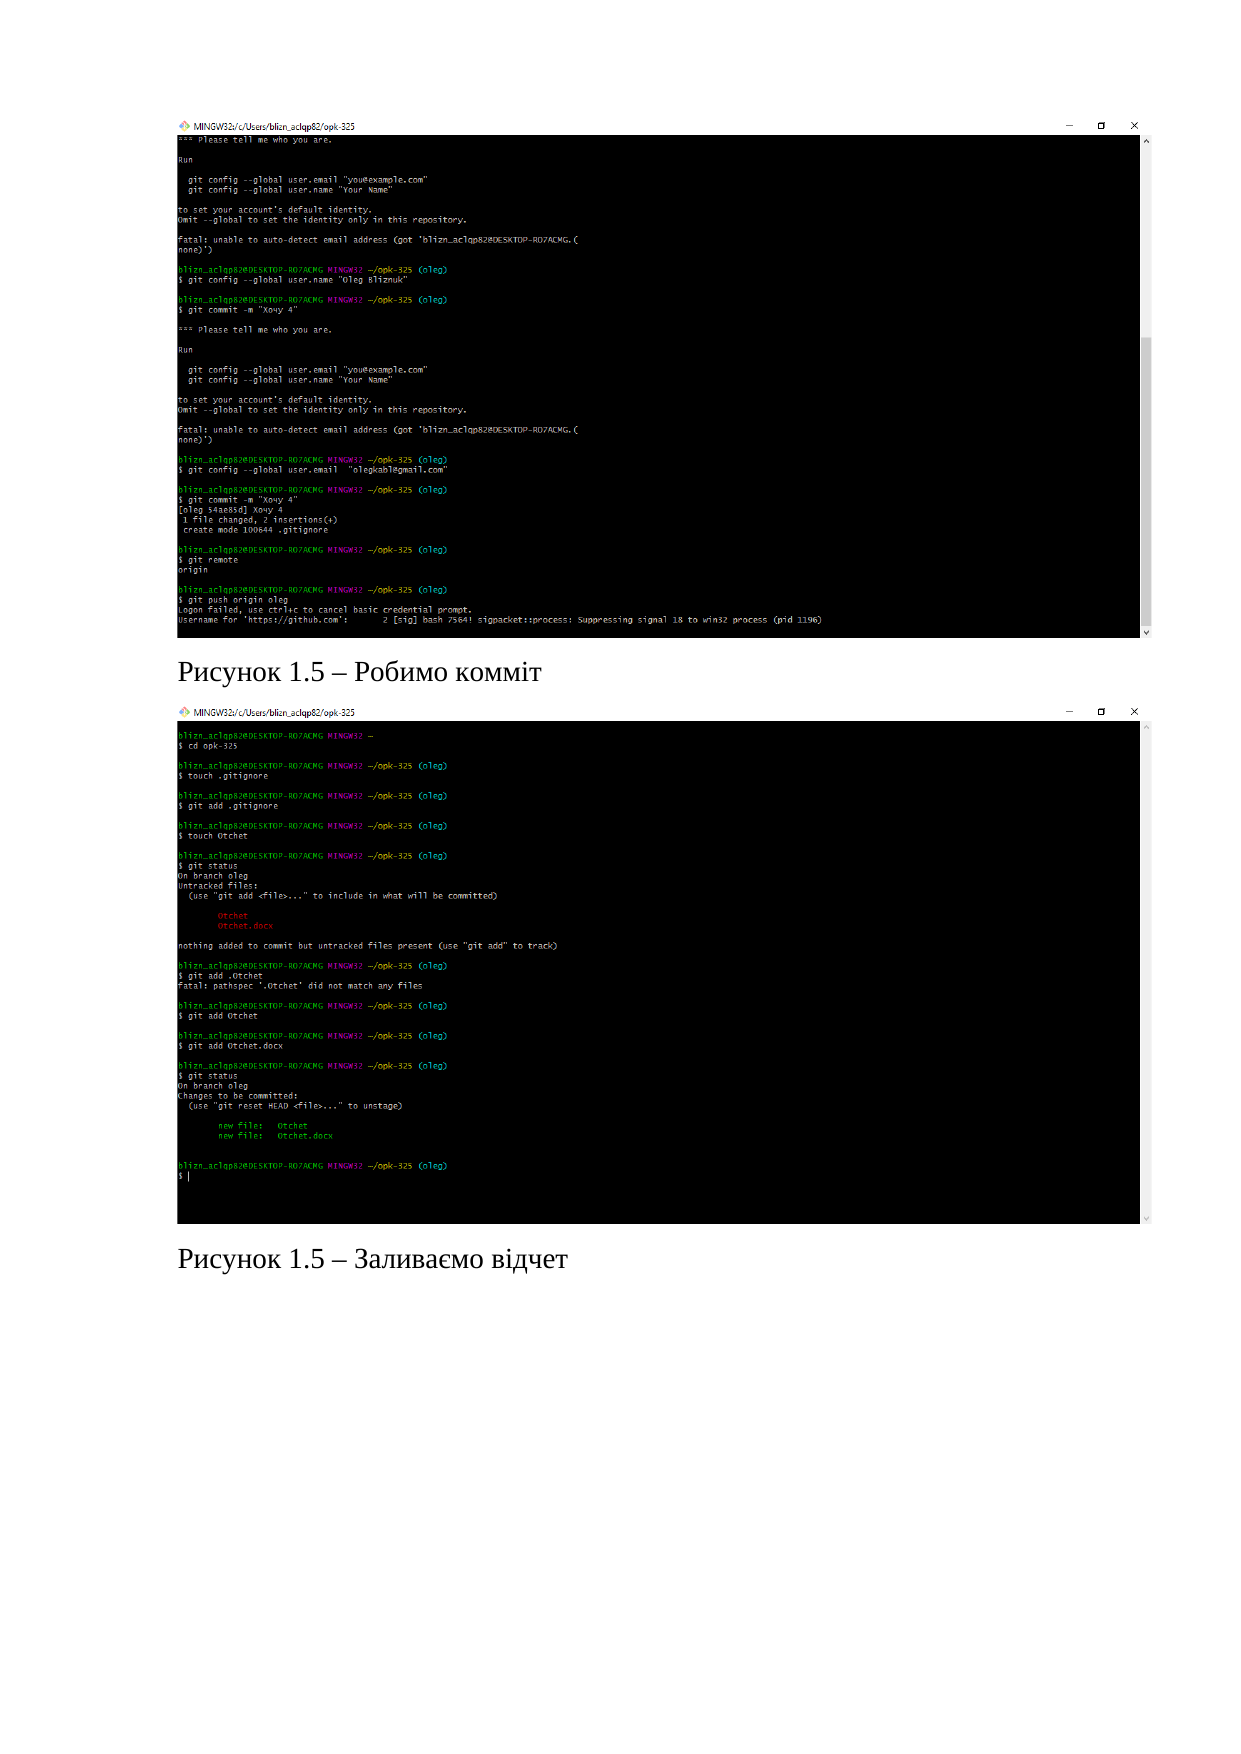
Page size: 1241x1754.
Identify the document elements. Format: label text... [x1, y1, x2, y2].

picture [177, 704, 1152, 1224]
text Рисунок 1.5 – Робимо комміт [177, 654, 1152, 688]
picture [177, 118, 1152, 638]
text Рисунок 1.5 – Заливаємо відчет [177, 1241, 1152, 1274]
